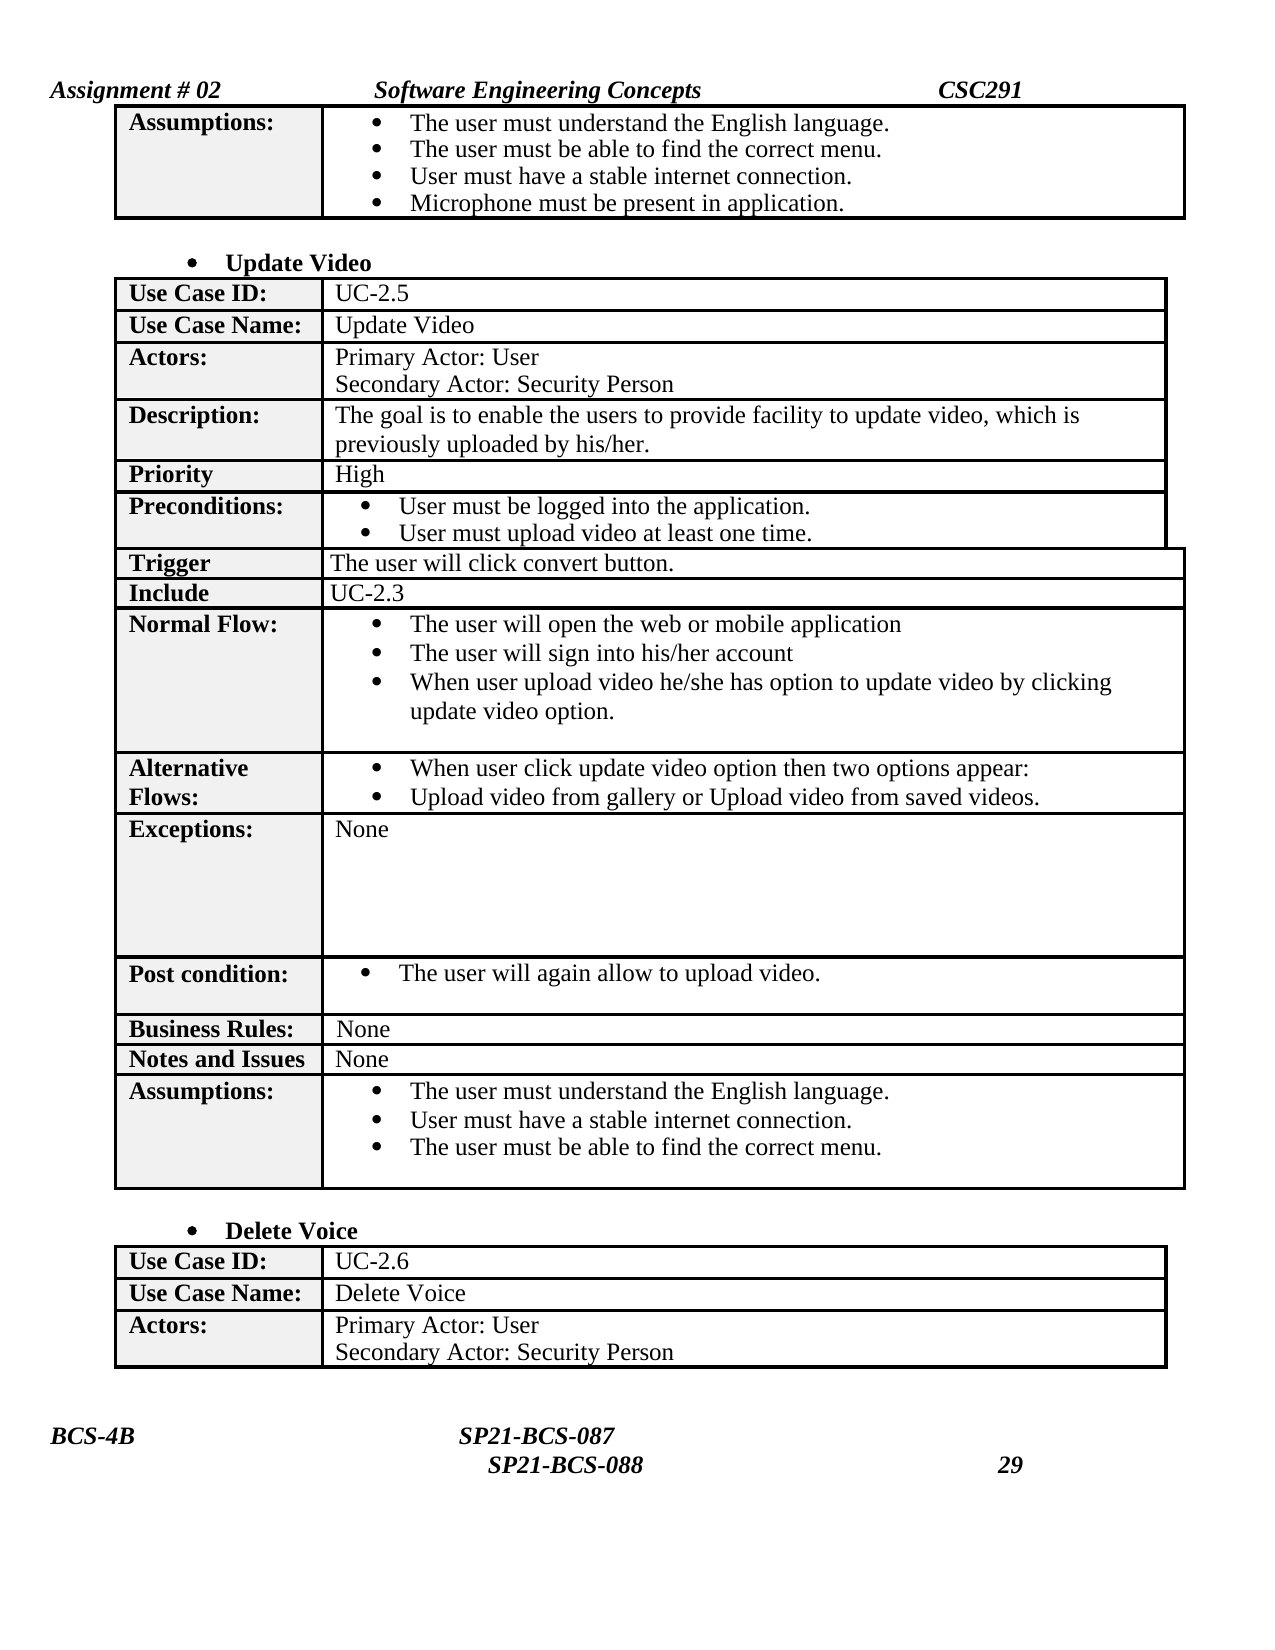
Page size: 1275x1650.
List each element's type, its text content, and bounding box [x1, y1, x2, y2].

table_cell Delete Voice [324, 1280, 1164, 1309]
table_cell Primary Actor: User Secondary Actor: Security Person [324, 1312, 1164, 1365]
table_cell None [324, 815, 1183, 955]
table_cell Business Rules: [117, 1016, 321, 1043]
table_cell Use Case Name: [117, 312, 321, 341]
table_header UC-2.5 [324, 280, 1164, 309]
table_cell High [324, 462, 1164, 490]
table_cell None [324, 1016, 1183, 1043]
table_cell Post condition: [117, 959, 321, 1013]
table_cell Actors: [117, 1312, 321, 1365]
table_cell Assumptions: [117, 1076, 321, 1187]
table_cell Priority [117, 462, 321, 490]
table_cell The user will again allow to upload video. [324, 959, 1183, 1013]
table_header Use Case ID: [117, 1248, 321, 1277]
table_header UC-2.6 [324, 1248, 1164, 1277]
table_cell Description: [117, 401, 321, 458]
list Delete Voice [188, 1216, 1221, 1245]
table_cell Update Video [324, 312, 1164, 341]
table_cell The goal is to enable the users to provide facility to update video, which is previously uploaded by his/her. [324, 401, 1164, 458]
table_cell User must be logged into the application. User must upload video at least one time. [324, 494, 1164, 547]
table_cell Primary Actor: User Secondary Actor: Security Person [324, 344, 1164, 397]
table_cell Notes and Issues [117, 1046, 321, 1073]
table_cell Use Case Name: [117, 1280, 321, 1309]
table_cell Include [117, 580, 321, 606]
table_cell UC-2.3 [324, 580, 1183, 606]
table_cell Assumptions: [117, 108, 321, 216]
table_cell Trigger [117, 550, 321, 577]
table_cell None [324, 1046, 1183, 1073]
table_cell The user will open the web or mobile application The user will sign into his/her account When user upload video he/she has option to update video by clicking update video option. [324, 610, 1183, 751]
table_cell Exceptions: [117, 815, 321, 955]
table_cell Actors: [117, 344, 321, 397]
table_cell When user click update video option then two options appear: Upload video from gallery or Upload video from saved videos. [324, 754, 1183, 812]
table_cell The user must understand the English language. User must have a stable internet connection. The user must be able to find the correct menu. [324, 1076, 1183, 1187]
list Update Video [188, 248, 1221, 277]
table_cell Alternative Flows: [117, 754, 321, 812]
table_cell Normal Flow: [117, 610, 321, 751]
table_cell The user must understand the English language. The user must be able to find the correct menu. User must have a stable internet connection. Microphone must be present in application. [324, 108, 1183, 216]
table_cell Preconditions: [117, 494, 321, 547]
table_cell The user will click convert button. [324, 550, 1183, 577]
table_header Use Case ID: [117, 280, 321, 309]
